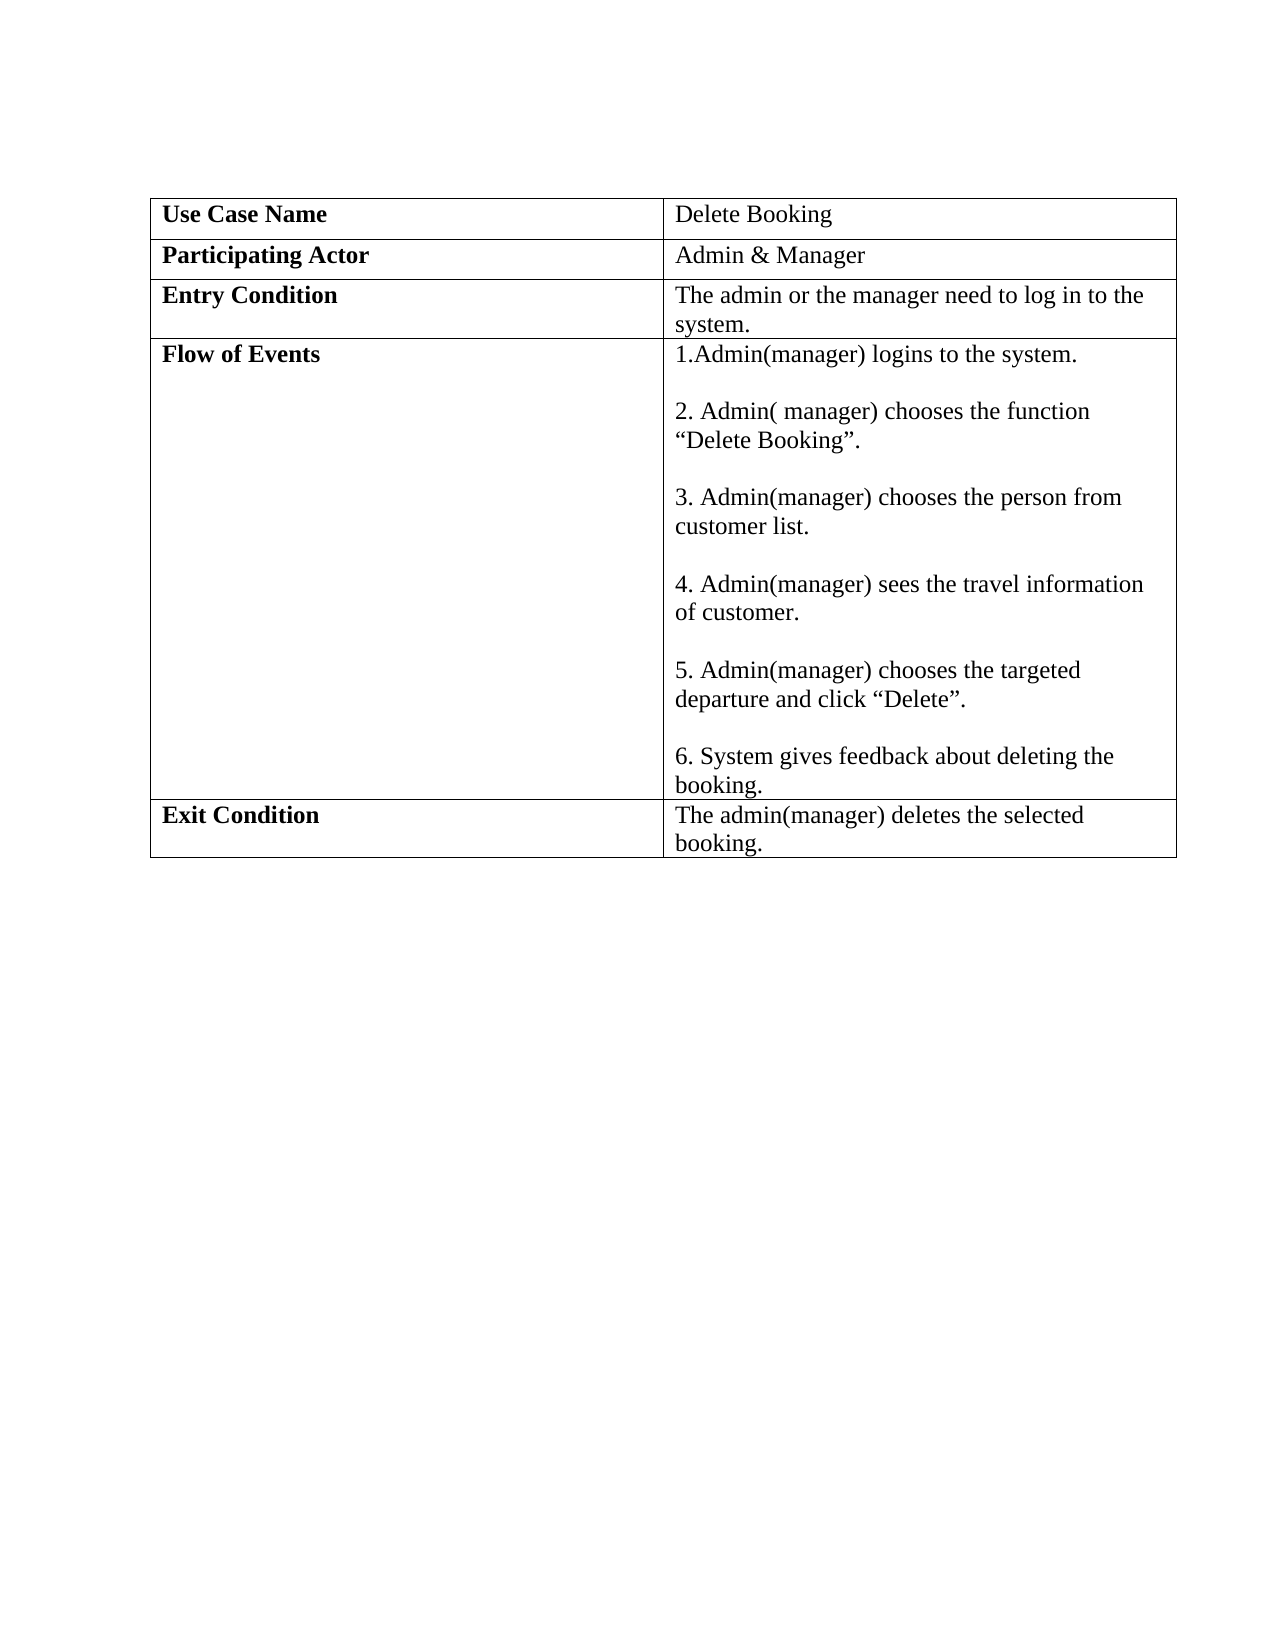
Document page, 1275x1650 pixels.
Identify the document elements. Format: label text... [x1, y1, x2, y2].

table_cell The admin(manager) deletes the selected booking. [664, 800, 1176, 857]
table_cell 1.Admin(manager) logins to the system. 2. Admin( manager) chooses the function “Delete Booking”. 3. Admin(manager) chooses the person from customer list. 4. Admin(manager) sees the travel information of customer. 5. Admin(manager) chooses the targeted departure and click “Delete”. 6. System gives feedback about deleting the booking. [664, 339, 1176, 799]
table_header Use Case Name [151, 199, 663, 239]
table_header Delete Booking [664, 199, 1176, 239]
table_cell Exit Condition [151, 800, 663, 857]
table_cell Flow of Events [151, 339, 663, 799]
table_cell Participating Actor [151, 240, 663, 279]
table_cell The admin or the manager need to log in to the system. [664, 280, 1176, 338]
table_cell Admin & Manager [664, 240, 1176, 279]
table_cell Entry Condition [151, 280, 663, 338]
